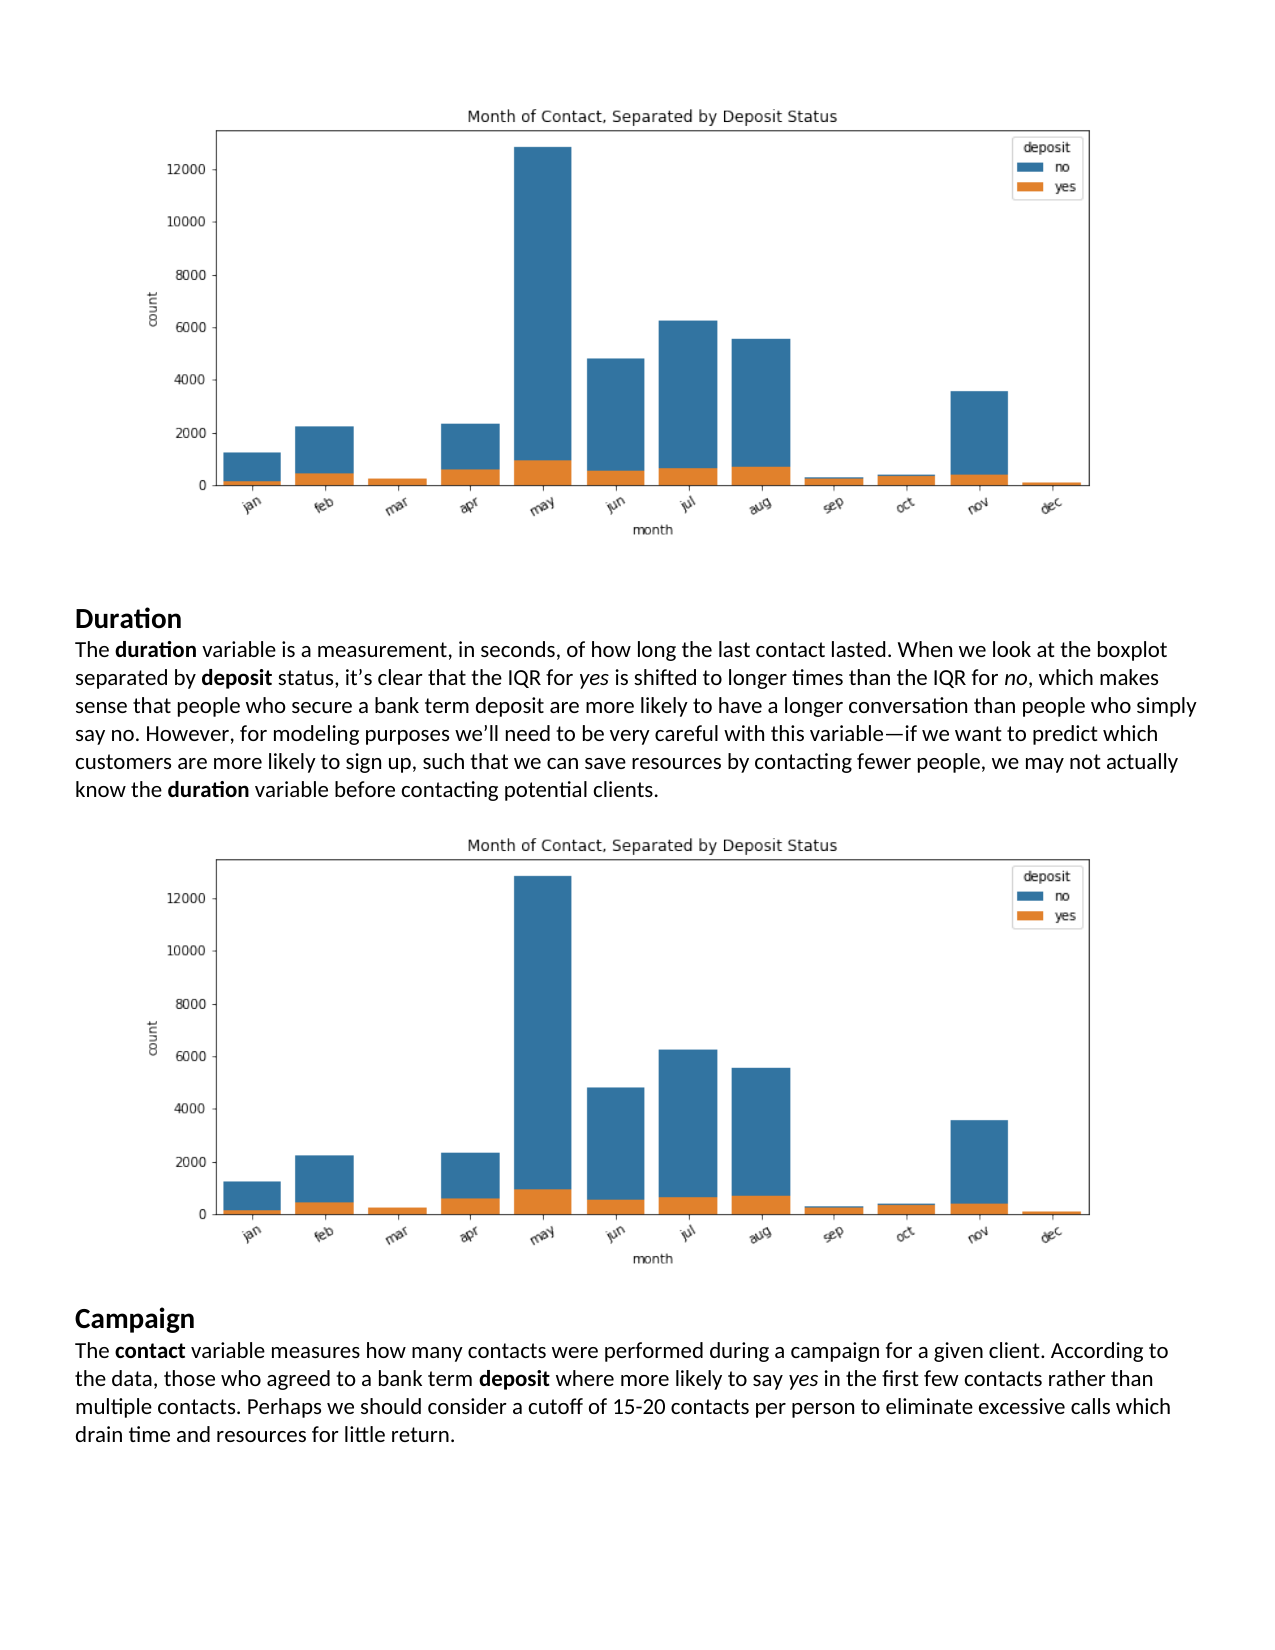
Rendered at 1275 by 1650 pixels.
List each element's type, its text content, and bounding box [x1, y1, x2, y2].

picture [75, 803, 1200, 1273]
picture [75, 75, 1200, 544]
text Duration [75, 600, 1200, 635]
text Campaign [75, 1300, 1200, 1336]
text The contact variable measures how many contacts were performed during a campaign for a given client. According to the data, those who agreed to a bank term deposit where more likely to say yes in the first few contacts rather than multiple contacts. Perhaps we should consider a cutoff of 15-20 contacts per person to eliminate excessive calls which drain time and resources for little return. [75, 1336, 1200, 1448]
text The duration variable is a measurement, in seconds, of how long the last contact lasted. When we look at the boxplot separated by deposit status, it’s clear that the IQR for yes is shifted to longer times than the IQR for no, which makes sense that people who secure a bank term deposit are more likely to have a longer conversation than people who simply say no. However, for modeling purposes we’ll need to be very careful with this variable—if we want to predict which customers are more likely to sign up, such that we can save resources by contacting fewer people, we may not actually know the duration variable before contacting potential clients. [75, 635, 1200, 803]
